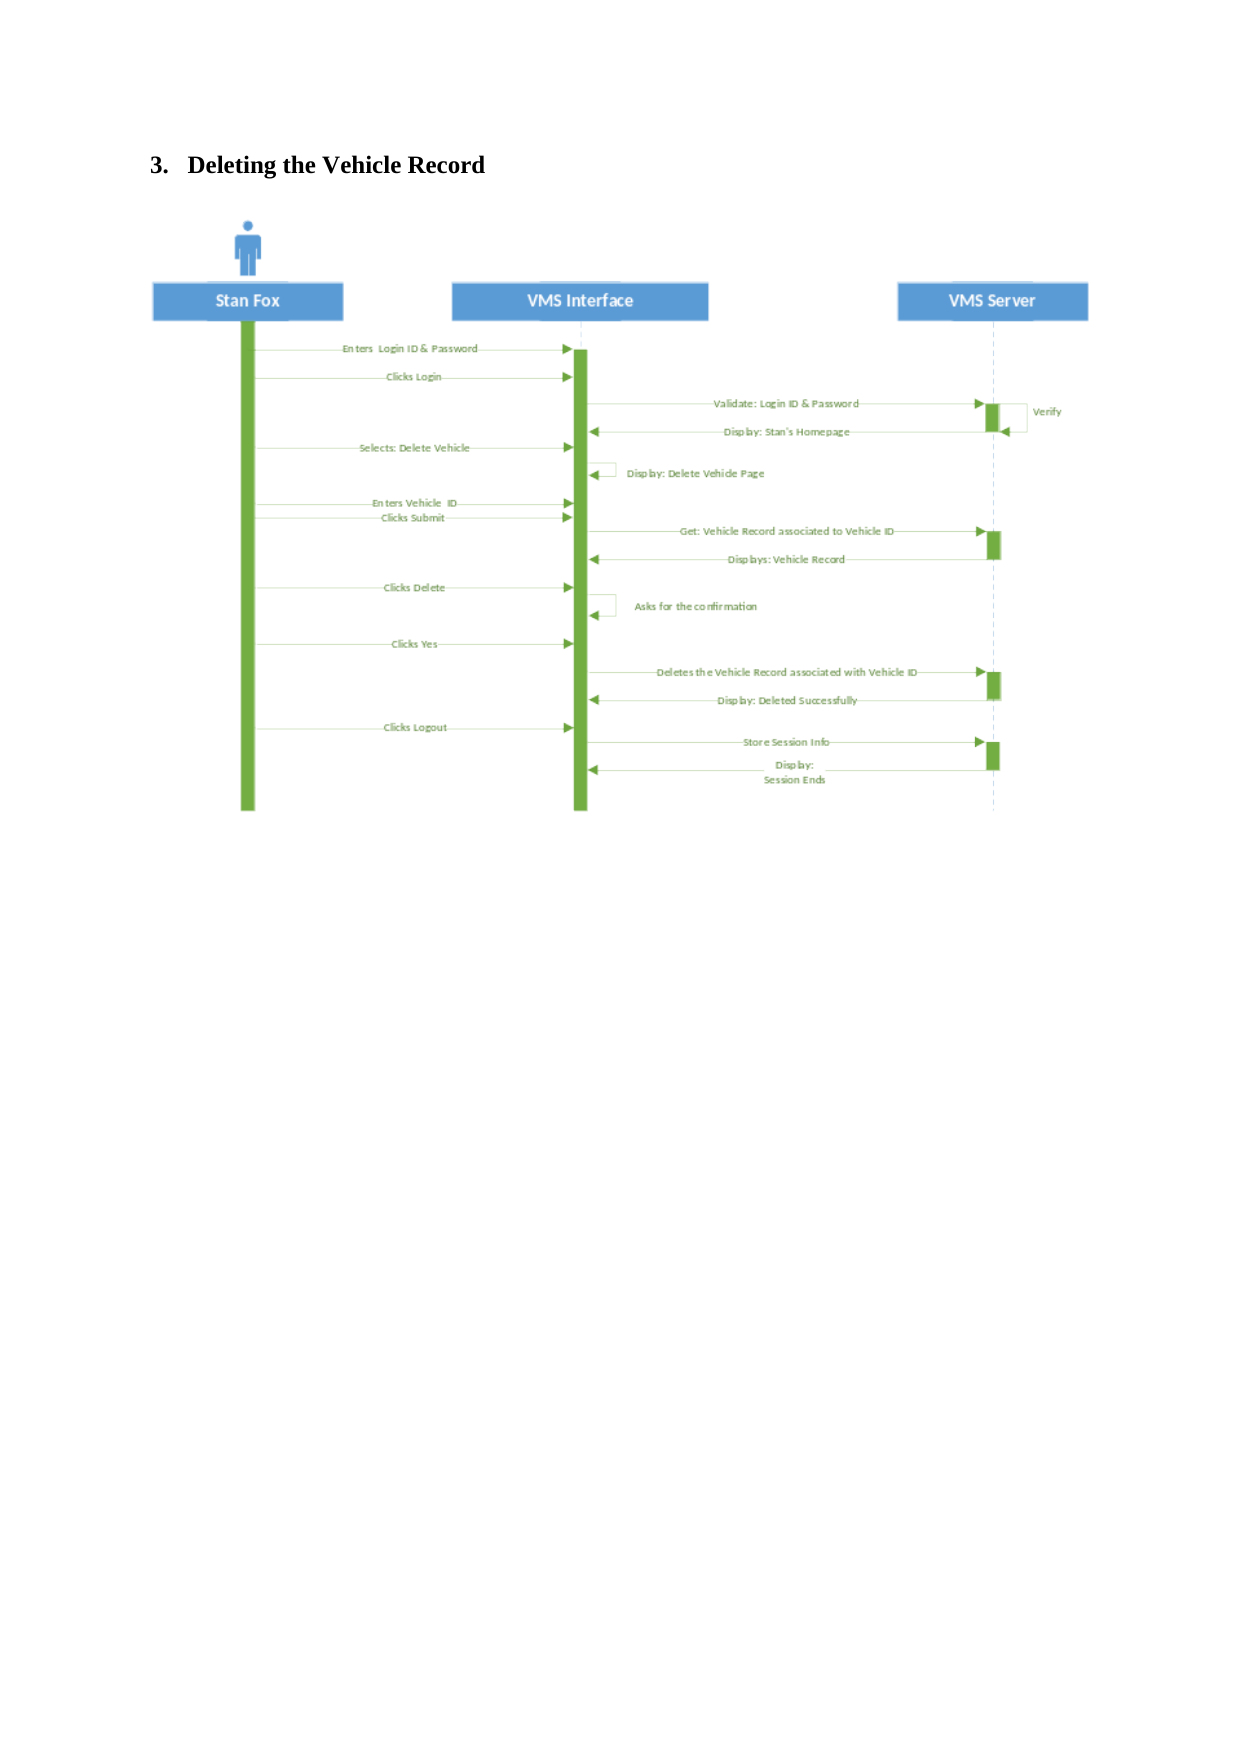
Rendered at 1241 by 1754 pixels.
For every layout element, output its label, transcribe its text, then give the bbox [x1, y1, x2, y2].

list Deleting the Vehicle Record [150, 150, 1090, 179]
